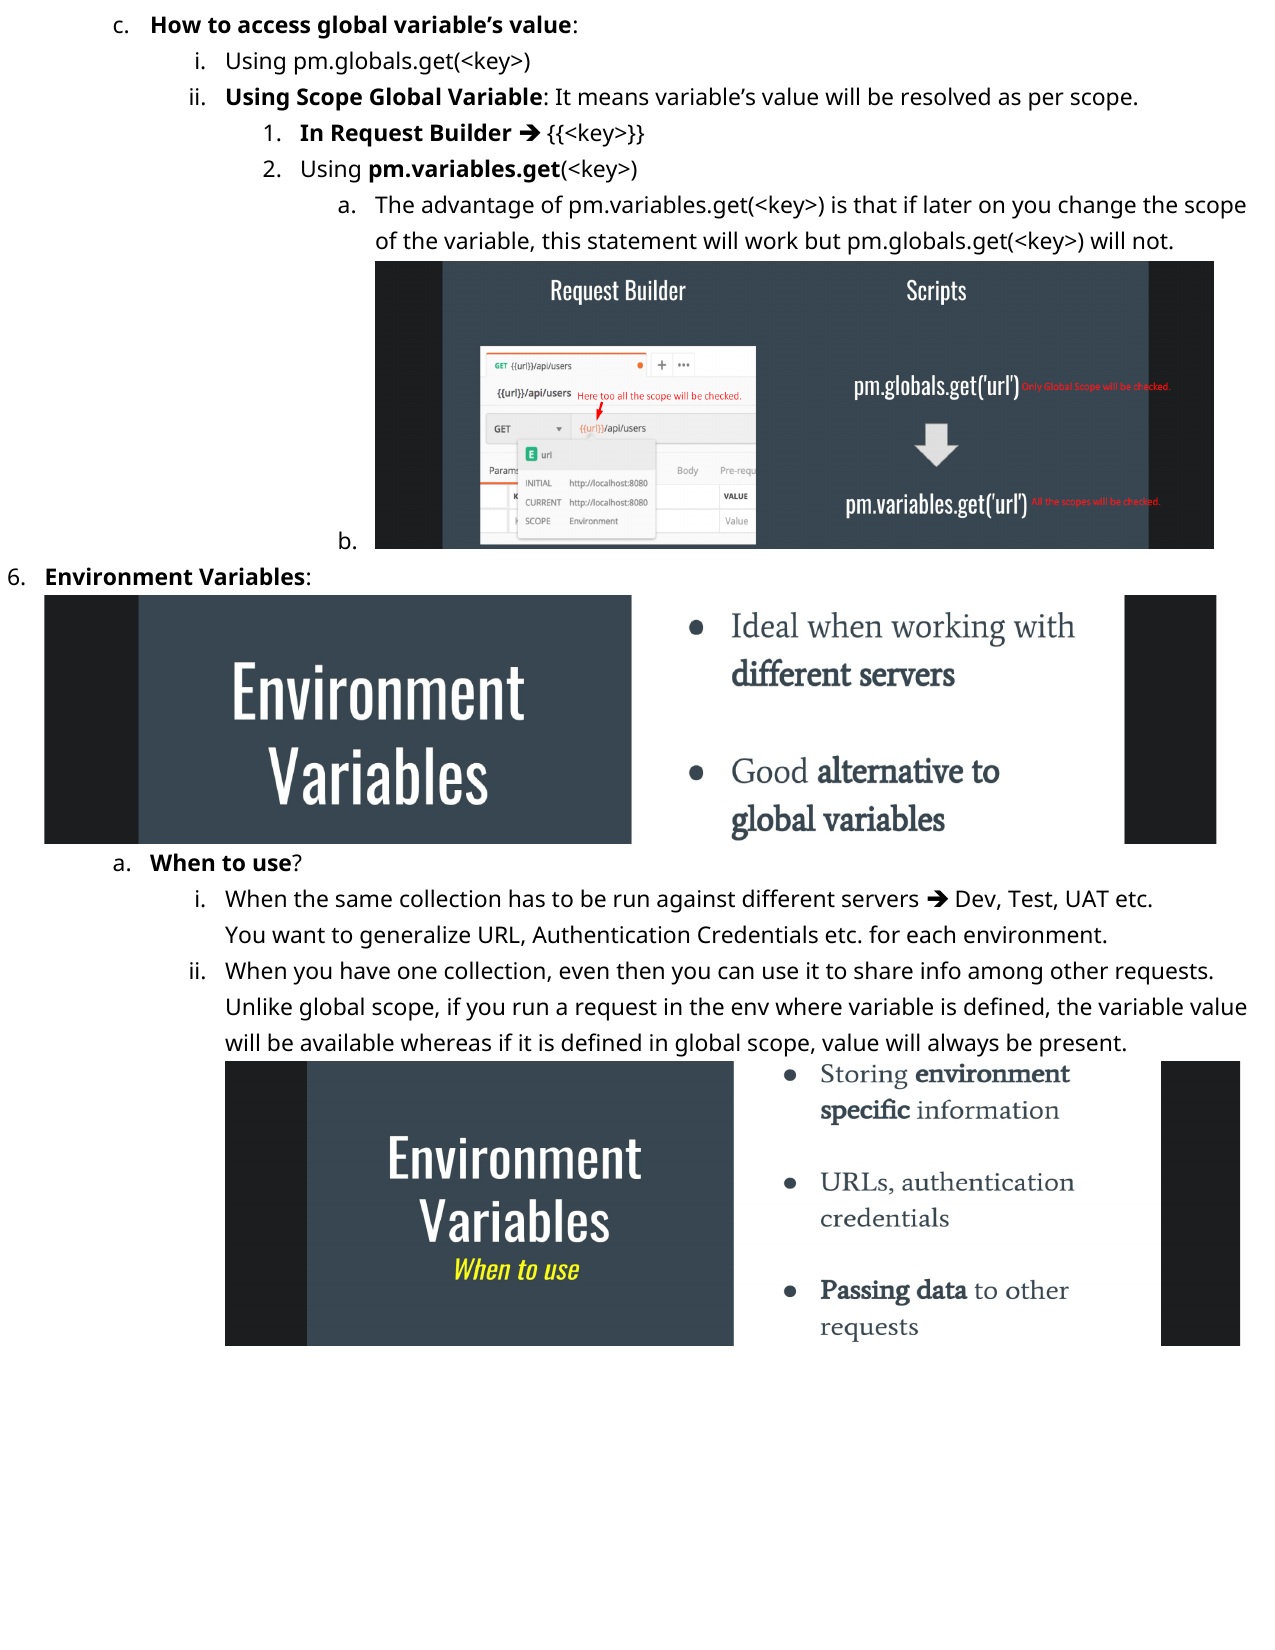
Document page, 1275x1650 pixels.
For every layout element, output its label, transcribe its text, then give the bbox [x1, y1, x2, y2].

picture [44, 595, 1217, 844]
list In Request Builder {{<key>}} [262, 117, 1255, 148]
list How to access global variable’s value: [112, 9, 1255, 41]
list Using pm.variables.get(<key>) [262, 153, 1255, 184]
list When to use? [112, 847, 1255, 878]
list Using Scope Global Variable: It means variable’s value will be resolved as per scope. [206, 81, 1255, 112]
list Using pm.globals.get(<key>) [206, 45, 1255, 77]
list The advantage of pm.variables.get(<key>) is that if later on you change the scope of the variable, this statement will work but pm.globals.get(<key>) will not. [337, 189, 1255, 256]
picture [225, 1061, 1241, 1346]
list When the same collection has to be run against different servers Dev, Test, UAT etc. You want to generalize URL, Authentication Credentials etc. for each environment. [206, 883, 1255, 950]
picture [375, 261, 1214, 549]
